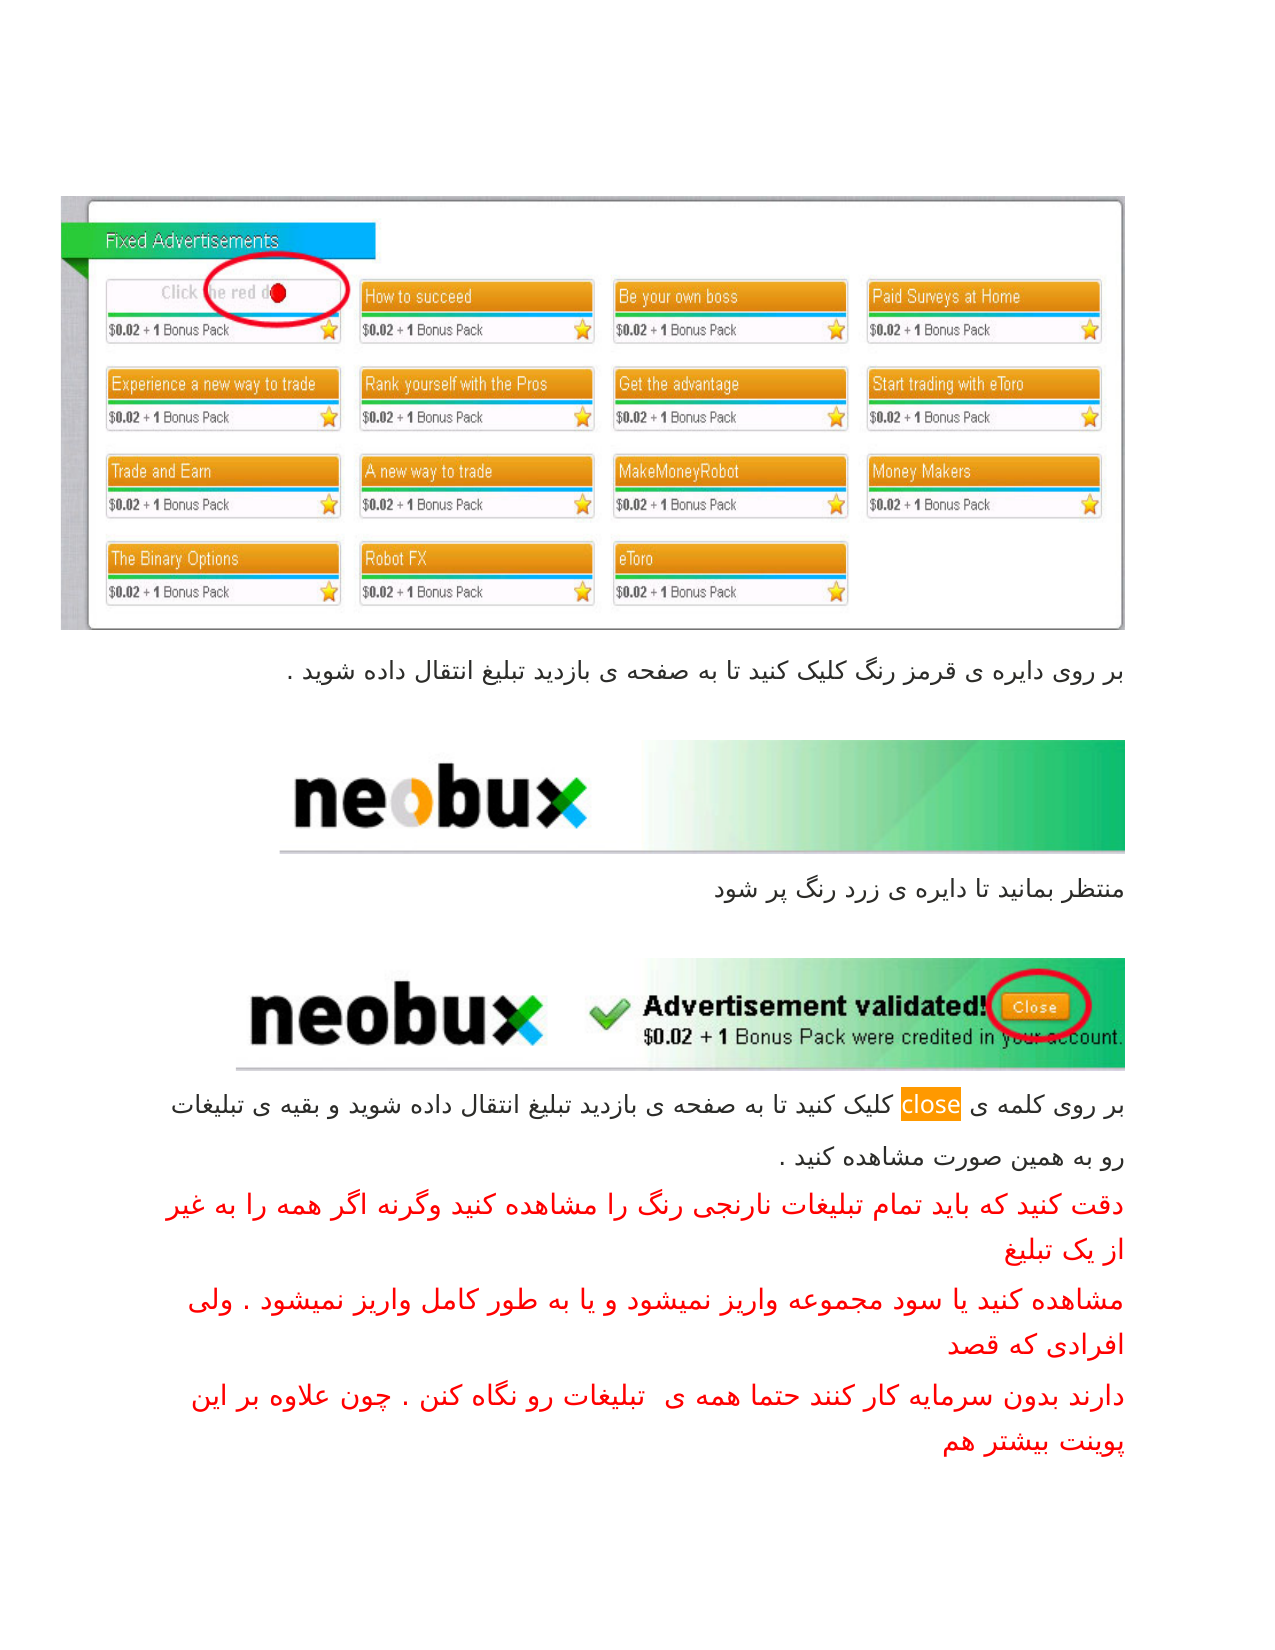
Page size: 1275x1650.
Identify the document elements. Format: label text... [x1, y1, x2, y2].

text بر روی کلمه ی close کلیک کنید تا به صفحه ی بازدید تبلیغ انتقال داده شوید و بقیه ی تبلیغات [150, 1076, 1125, 1121]
text دارند بدون سرمایه کار کنند حتما همه ی تبلیغات رو نگاه کنن . چون علاوه بر این پوینت بیشتر هم [150, 1366, 1125, 1456]
text مشاهده کنید یا سود مجموعه واریز نمیشود و یا به طور کامل واریز نمیشود . ولی افرادی که قصد [150, 1271, 1125, 1361]
picture [60, 196, 1125, 630]
text بر روی دایره ی قرمز رنگ کلیک کنید تا به صفحه ی بازدید تبلیغ انتقال داده شوید . [150, 640, 1125, 685]
text منتظر بمانید تا دایره ی زرد رنگ پر شود [150, 858, 1125, 903]
picture [235, 958, 1125, 1071]
text رو به همین صورت مشاهده کنید . [150, 1126, 1125, 1171]
picture [279, 740, 1125, 854]
text دقت کنید که باید تمام تبلیغات نارنجی رنگ را مشاهده کنید وگرنه اگر همه را به غیر از یک تبلیغ [150, 1176, 1125, 1266]
